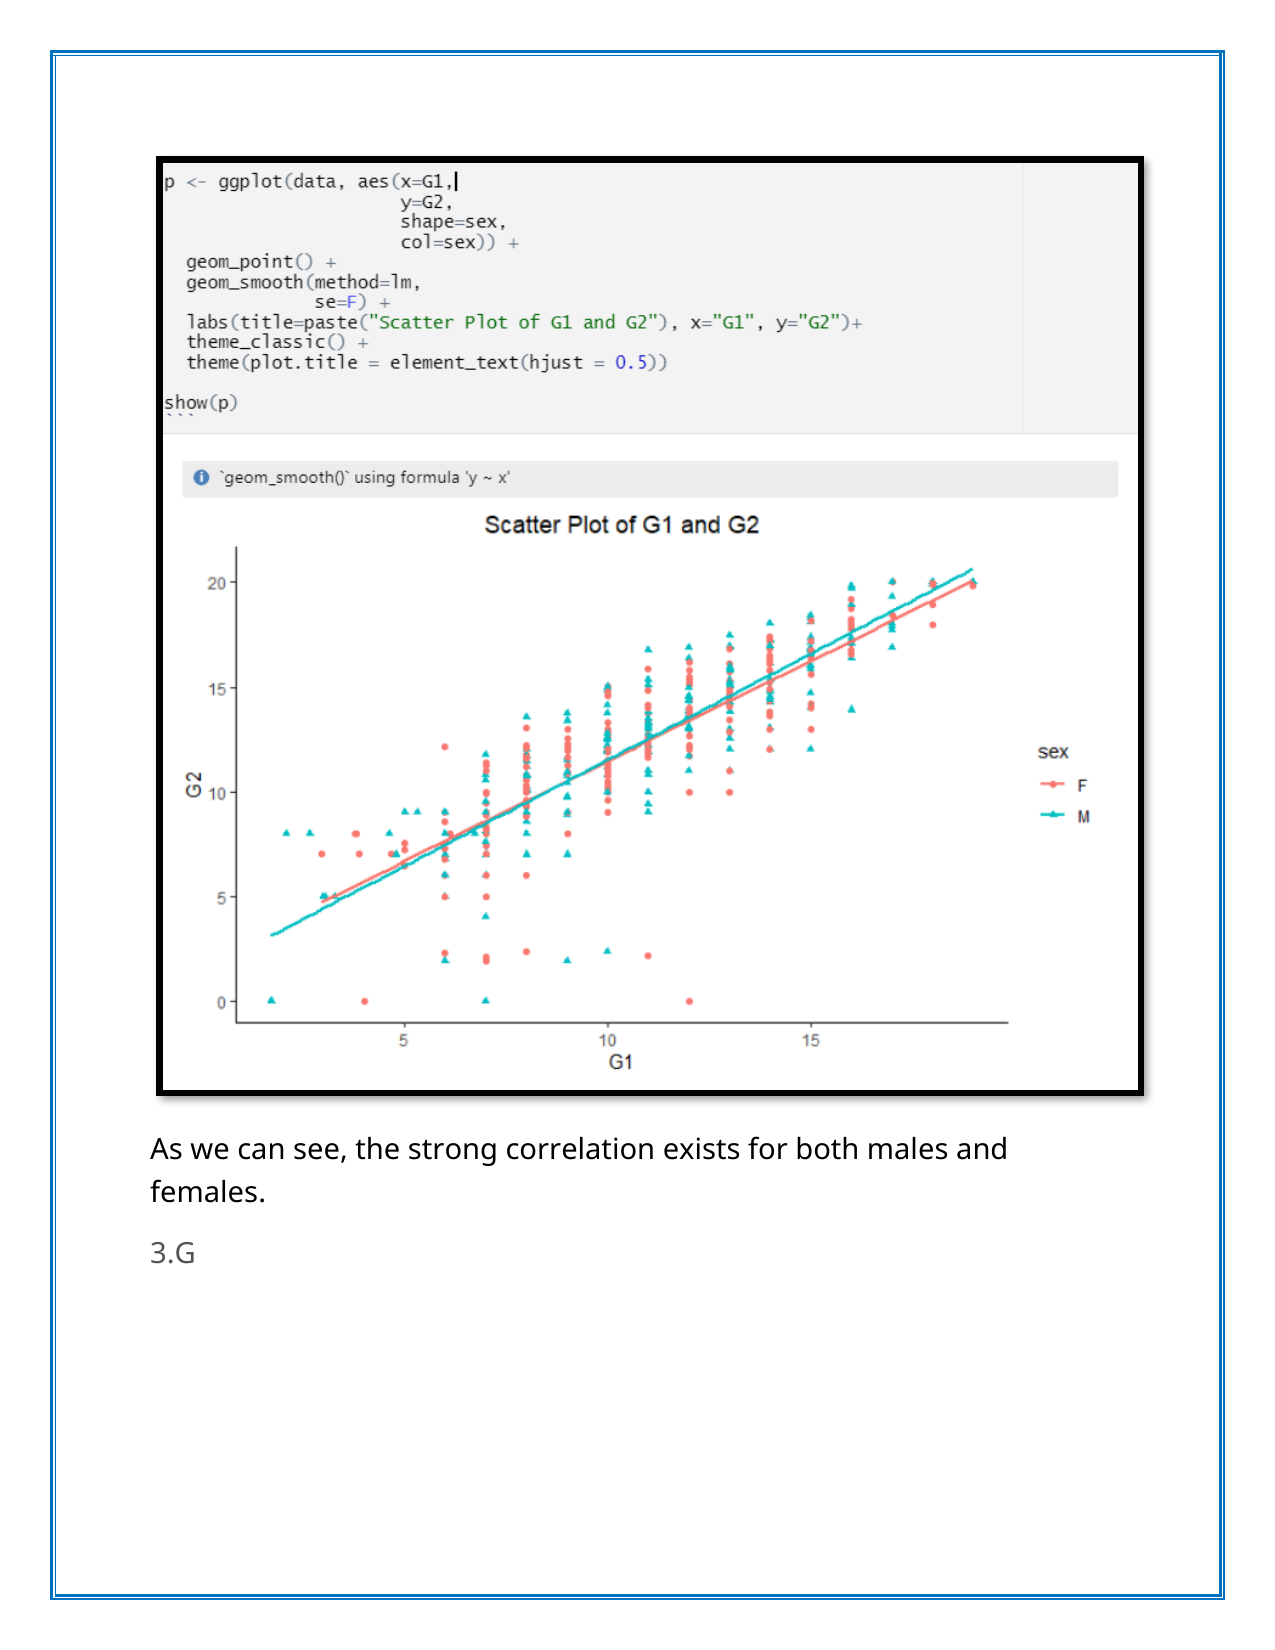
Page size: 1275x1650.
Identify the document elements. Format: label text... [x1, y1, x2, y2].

subtitle 3.G [150, 1232, 1125, 1272]
text As we can see, the strong correlation exists for both males and females. [150, 1128, 1125, 1211]
picture [163, 163, 1138, 1090]
